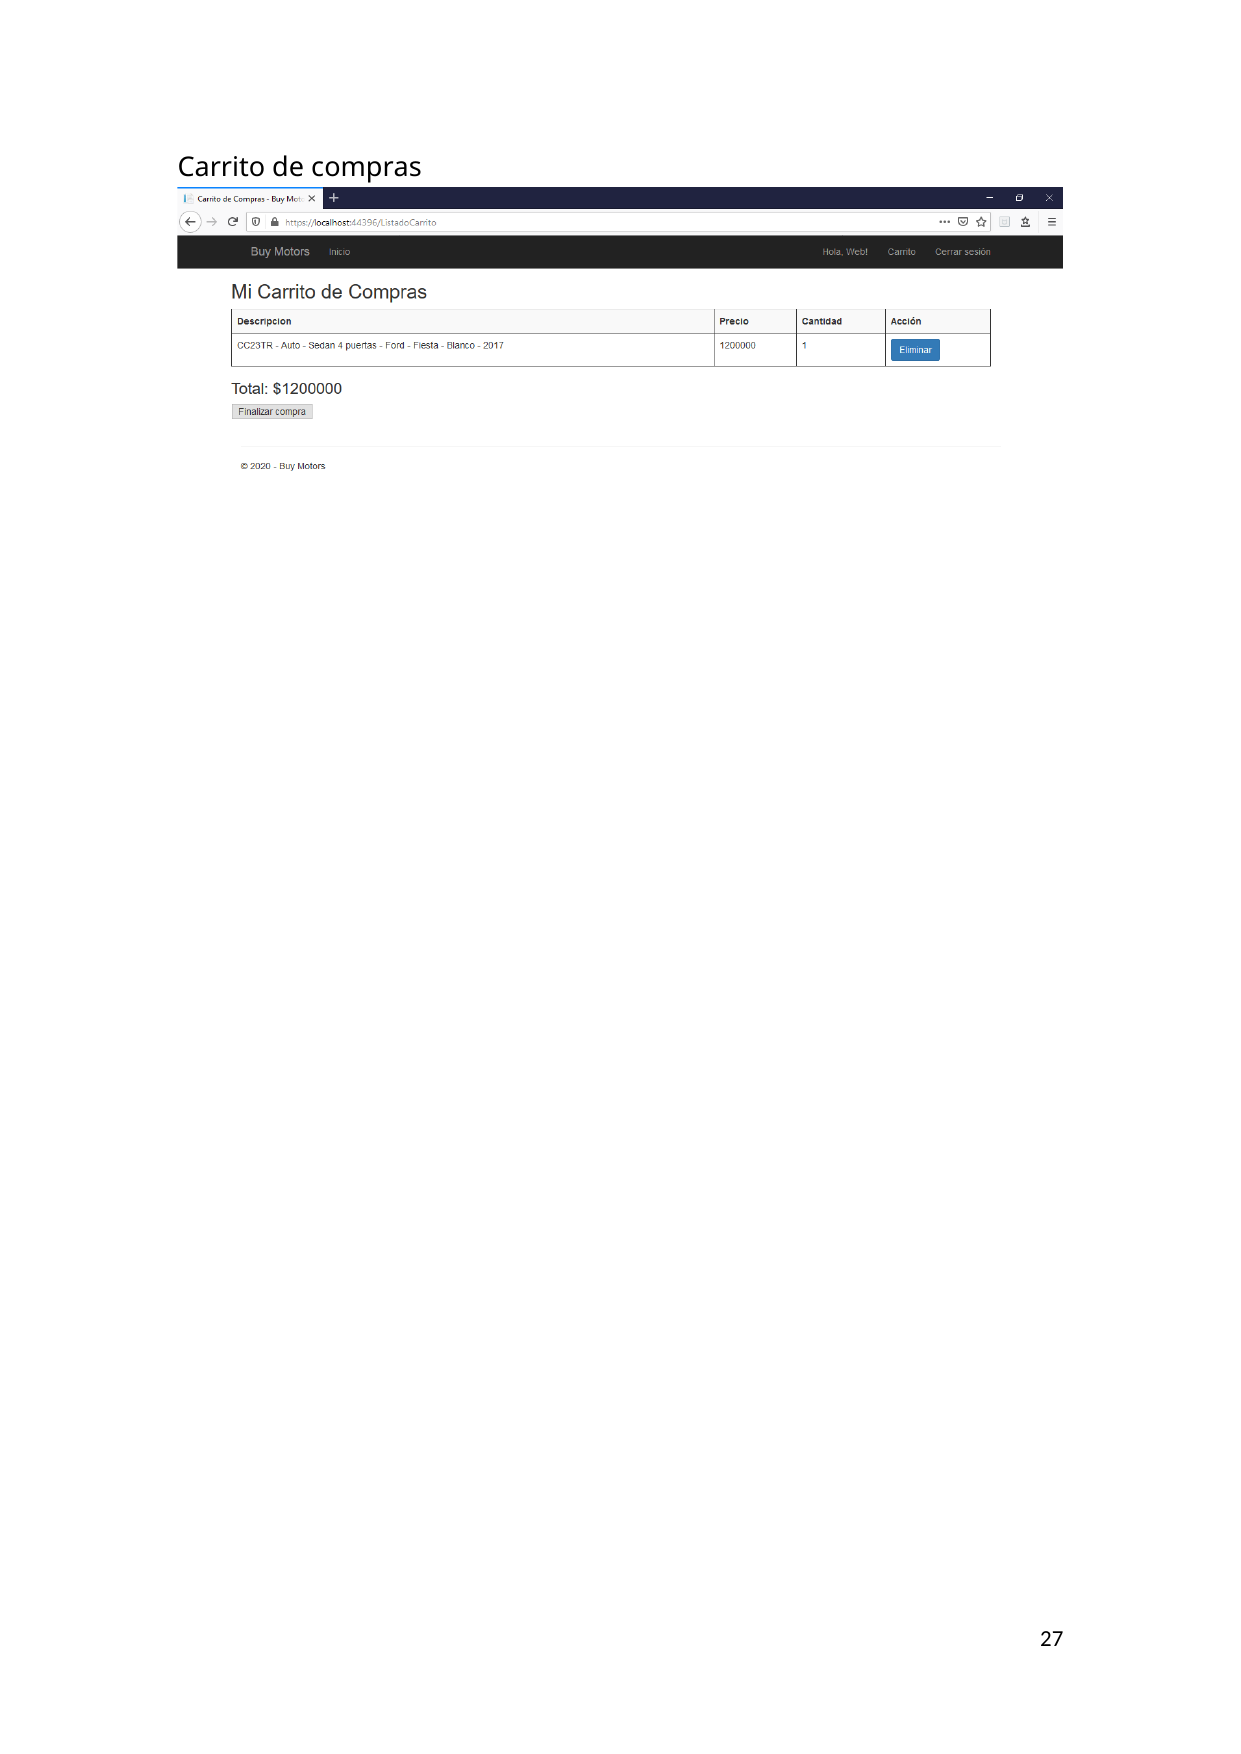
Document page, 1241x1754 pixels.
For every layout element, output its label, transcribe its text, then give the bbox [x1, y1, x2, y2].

subtitle Carrito de compras [177, 148, 1063, 184]
picture [177, 187, 1063, 660]
